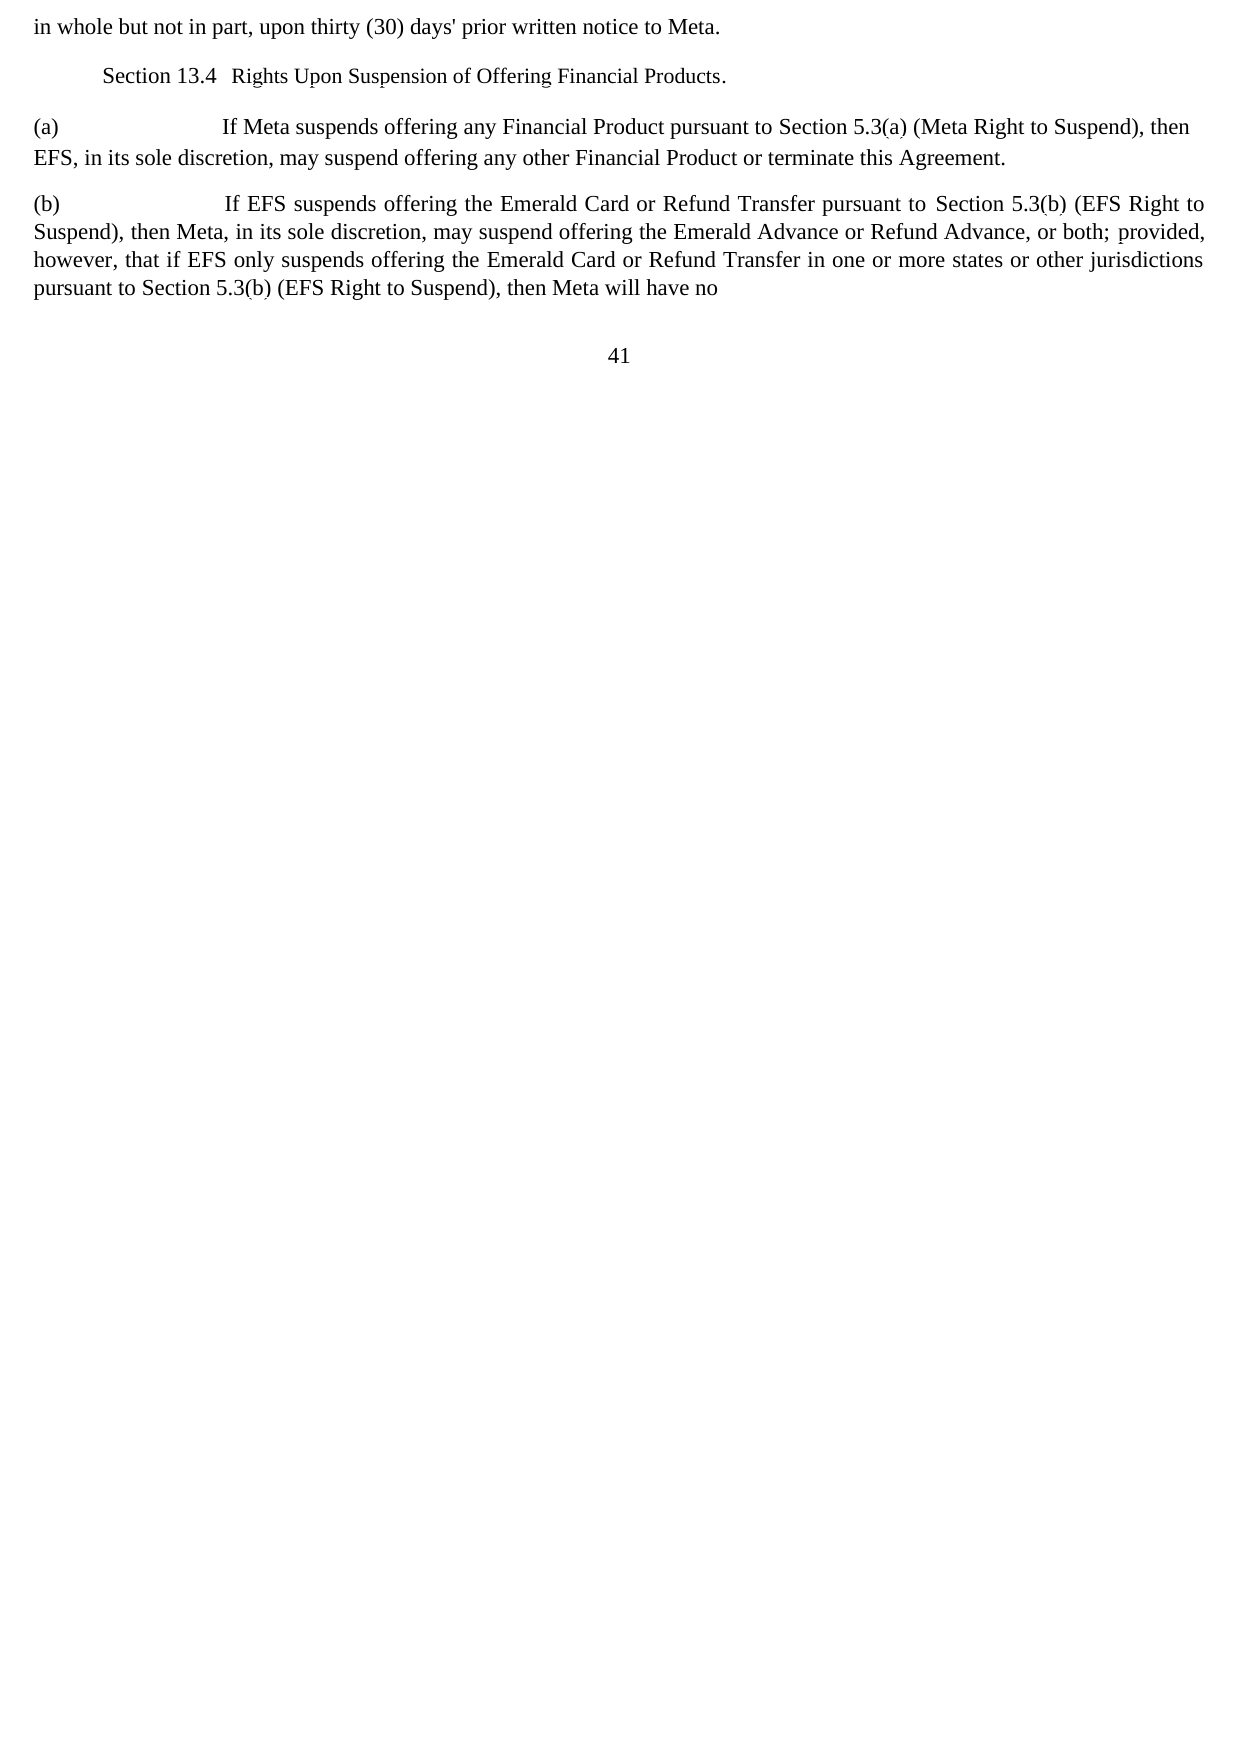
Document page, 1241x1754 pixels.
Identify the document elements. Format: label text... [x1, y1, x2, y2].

text 41 [33, 342, 1205, 369]
list If EFS suspends offering the Emerald Card or Refund Transfer pursuant to Section 5.3(b) (EFS Right to Suspend), then Meta, in its sole discretion, may suspend offering the Emerald Advance or Refund Advance, or both; provided, however, that if EFS only suspends offering the Emerald Card or Refund Transfer in one or more states or other jurisdictions pursuant to Section 5.3(b) (EFS Right to Suspend), then Meta will have no [33, 190, 1205, 300]
text Section 13.4 Rights Upon Suspension of Offering Financial Products. [102, 62, 1205, 89]
list If Meta suspends offering any Financial Product pursuant to Section 5.3(a) (Meta Right to Suspend), then EFS, in its sole discretion, may suspend offering any other Financial Product or terminate this Agreement. [33, 113, 1205, 170]
text in whole but not in part, upon thirty (30) days' prior written notice to Meta. [33, 13, 1205, 39]
